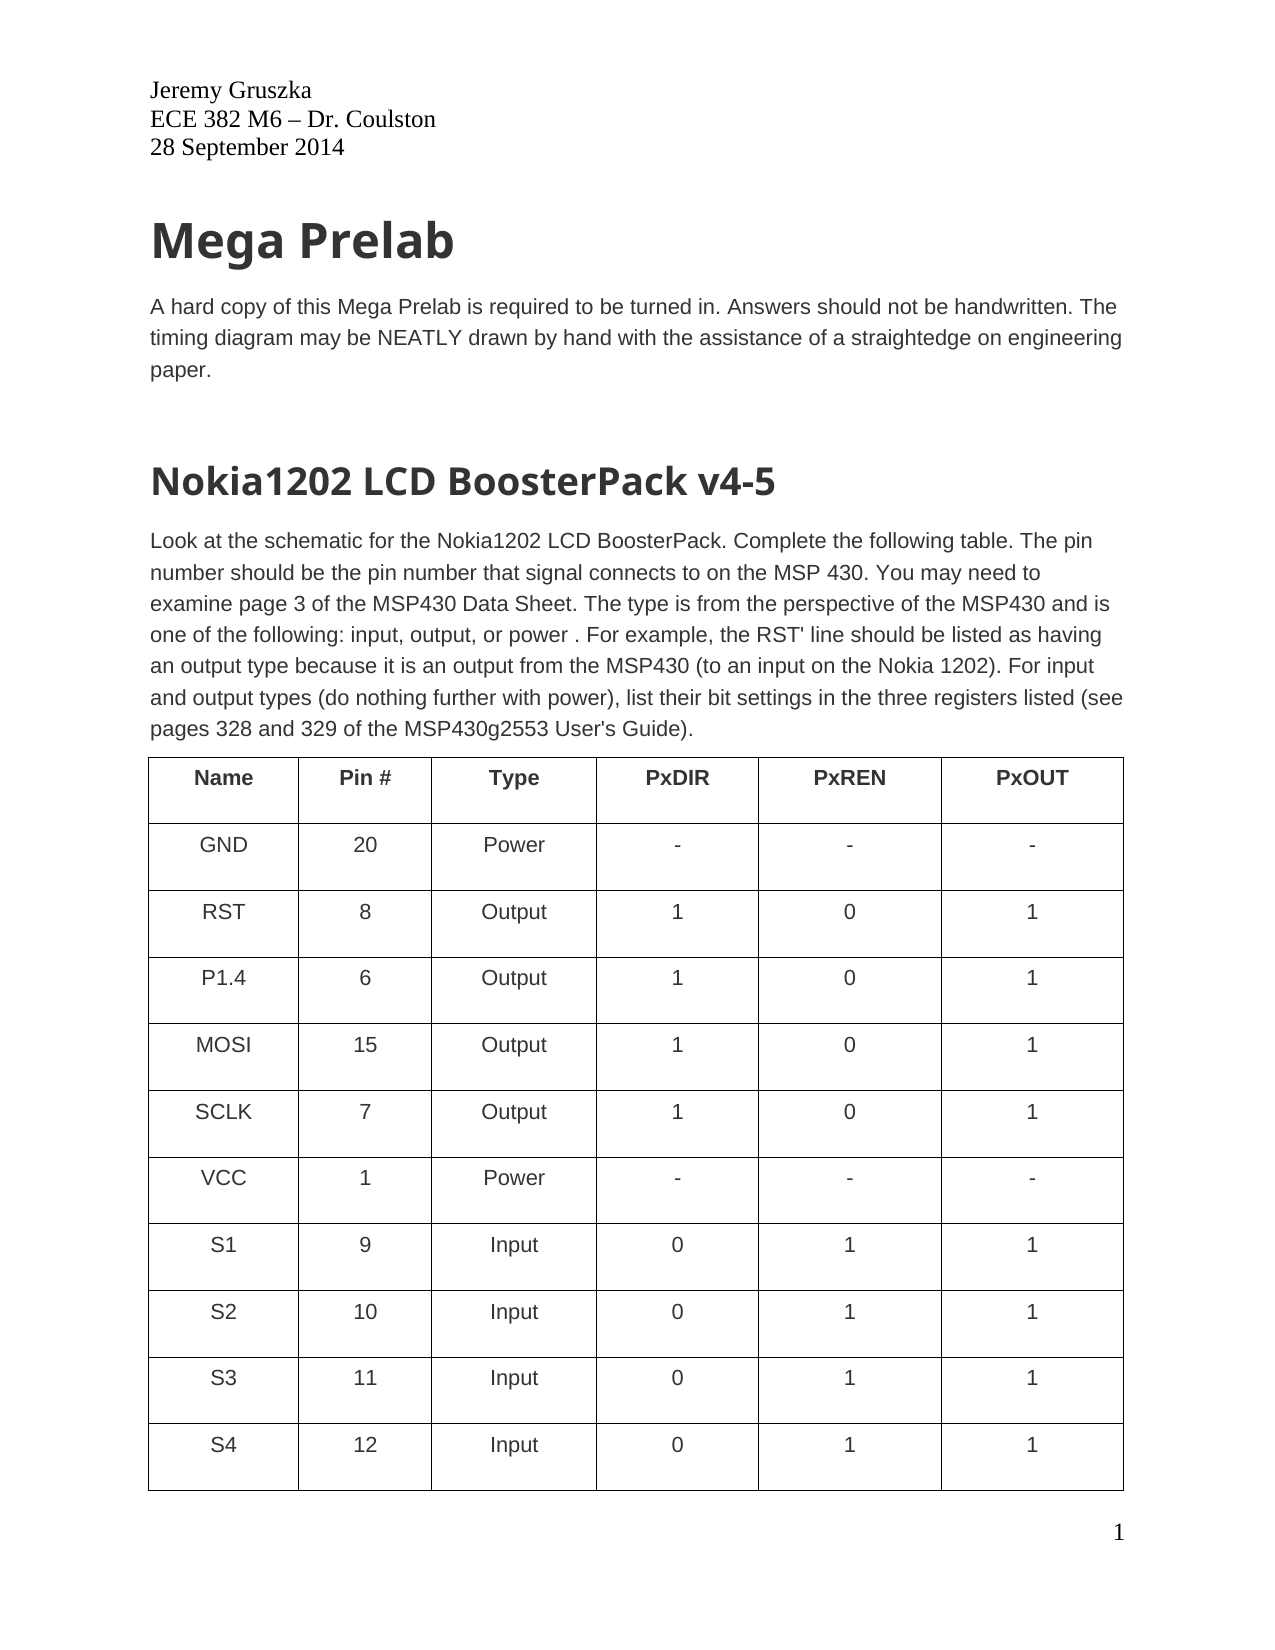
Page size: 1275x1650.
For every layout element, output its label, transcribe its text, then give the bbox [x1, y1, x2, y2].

table_cell 1 [759, 1424, 941, 1490]
table_cell RST [149, 891, 298, 957]
table_cell 12 [299, 1424, 431, 1490]
table_header Type [432, 758, 596, 823]
table_cell 7 [299, 1091, 431, 1157]
table_cell - [759, 1158, 941, 1223]
table_cell 1 [299, 1158, 431, 1223]
table_cell 0 [597, 1291, 758, 1357]
table_cell Output [432, 891, 596, 957]
table_cell 1 [942, 1224, 1123, 1290]
table_header PxDIR [597, 758, 758, 823]
table_header Name [149, 758, 298, 823]
table_cell 1 [942, 1024, 1123, 1090]
text A hard copy of this Mega Prelab is required to be turned in. Answers should not be handwritten. The timing diagram may be NEATLY drawn by hand with the assistance of a straightedge on engineering paper. [150, 288, 1125, 382]
table_cell - [942, 1158, 1123, 1223]
table_cell P1.4 [149, 958, 298, 1023]
table_cell MOSI [149, 1024, 298, 1090]
table_cell 1 [942, 1424, 1123, 1490]
table_cell 1 [942, 1358, 1123, 1423]
table_cell 0 [759, 1024, 941, 1090]
table_cell Power [432, 1158, 596, 1223]
text Look at the schematic for the Nokia1202 LCD BoosterPack. Complete the following table. The pin number should be the pin number that signal connects to on the MSP 430. You may need to examine page 3 of the MSP430 Data Sheet. The type is from the perspective of the MSP430 and is one of the following: input, output, or power . For example, the RST' line should be listed as having an output type because it is an output from the MSP430 (to an input on the Nokia 1202). For input and output types (do nothing further with power), list their bit settings in the three registers listed (see pages 328 and 329 of the MSP430g2553 User's Guide). [150, 522, 1125, 741]
table_cell 15 [299, 1024, 431, 1090]
table_cell Input [432, 1424, 596, 1490]
table_cell 0 [597, 1224, 758, 1290]
table_cell 0 [759, 1091, 941, 1157]
table_cell - [942, 824, 1123, 890]
table_cell 6 [299, 958, 431, 1023]
table_cell Input [432, 1224, 596, 1290]
table_cell S2 [149, 1291, 298, 1357]
table_cell S1 [149, 1224, 298, 1290]
table_cell - [597, 1158, 758, 1223]
table_cell Input [432, 1291, 596, 1357]
table_cell 0 [759, 958, 941, 1023]
table_cell 1 [942, 891, 1123, 957]
table_cell Input [432, 1358, 596, 1423]
text Nokia1202 LCD BoosterPack v4-5 [150, 444, 1125, 507]
table_cell 1 [759, 1291, 941, 1357]
table_cell 1 [942, 1091, 1123, 1157]
table_cell - [597, 824, 758, 890]
table_cell 1 [759, 1358, 941, 1423]
table_cell VCC [149, 1158, 298, 1223]
table_cell 11 [299, 1358, 431, 1423]
table_cell GND [149, 824, 298, 890]
table_cell 1 [942, 958, 1123, 1023]
table_cell Output [432, 1024, 596, 1090]
table_cell 9 [299, 1224, 431, 1290]
table_cell 1 [597, 1091, 758, 1157]
table_cell 0 [597, 1424, 758, 1490]
text Mega Prelab [150, 206, 1125, 272]
table_cell 10 [299, 1291, 431, 1357]
table_header PxREN [759, 758, 941, 823]
table_cell 1 [597, 891, 758, 957]
table_cell Output [432, 958, 596, 1023]
table_header Pin # [299, 758, 431, 823]
table_cell 1 [942, 1291, 1123, 1357]
table_cell 20 [299, 824, 431, 890]
table_cell - [759, 824, 941, 890]
table_cell 1 [597, 958, 758, 1023]
table_cell 8 [299, 891, 431, 957]
table_cell 1 [597, 1024, 758, 1090]
table_cell S3 [149, 1358, 298, 1423]
table_cell Power [432, 824, 596, 890]
table_cell 0 [597, 1358, 758, 1423]
table_cell Output [432, 1091, 596, 1157]
table_cell 0 [759, 891, 941, 957]
table_cell SCLK [149, 1091, 298, 1157]
table_header PxOUT [942, 758, 1123, 823]
table_cell 1 [759, 1224, 941, 1290]
table_cell S4 [149, 1424, 298, 1490]
